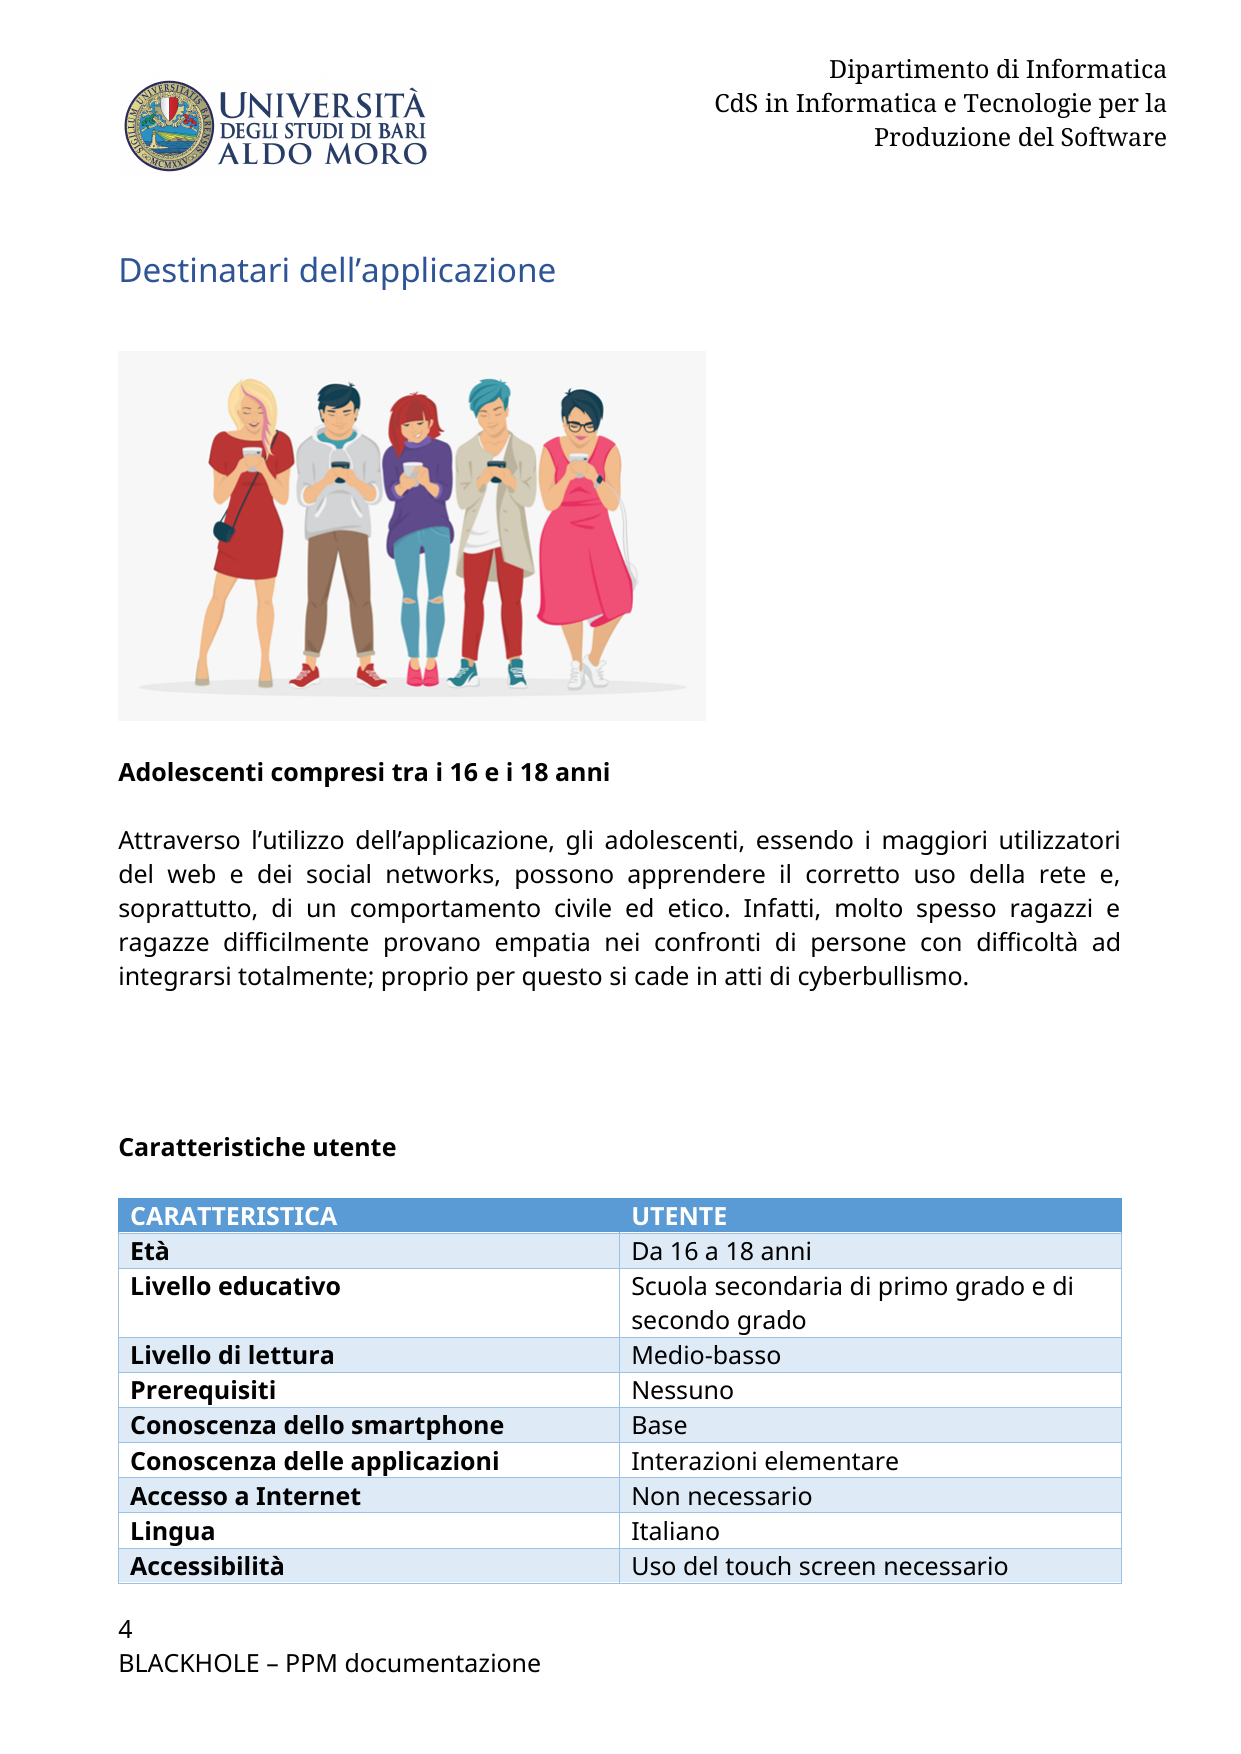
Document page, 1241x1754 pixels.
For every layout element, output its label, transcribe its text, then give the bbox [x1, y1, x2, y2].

table_cell Scuola secondaria di primo grado e di secondo grado [620, 1269, 1121, 1337]
picture [118, 351, 707, 721]
text Attraverso l’utilizzo dell’applicazione, gli adolescenti, essendo i maggiori utilizzatori del web e dei social networks, possono apprendere il corretto uso della rete e, soprattutto, di un comportamento civile ed etico. Infatti, molto spesso ragazzi e ragazze difficilmente provano empatia nei confronti di persone con difficoltà ad integrarsi totalmente; proprio per questo si cade in atti di cyberbullismo. [118, 823, 1122, 993]
table_cell Non necessario [620, 1478, 1121, 1512]
subtitle Destinatari dell’applicazione [118, 247, 1122, 292]
table_header CARATTERISTICA [119, 1199, 619, 1232]
table_cell Età [119, 1234, 619, 1268]
table_cell Da 16 a 18 anni [620, 1234, 1121, 1268]
table_cell Uso del touch screen necessario [620, 1549, 1121, 1582]
table_cell Lingua [119, 1513, 619, 1547]
table_cell Nessuno [620, 1373, 1121, 1407]
table_cell Italiano [620, 1513, 1121, 1547]
table_cell Accessibilità [119, 1549, 619, 1582]
table_cell Livello di lettura [119, 1338, 619, 1372]
table_header UTENTE [620, 1199, 1121, 1232]
table_cell Base [620, 1408, 1121, 1442]
picture [118, 73, 433, 179]
text Caratteristiche utente [118, 1129, 1122, 1163]
table_cell Livello educativo [119, 1269, 619, 1337]
table_cell Medio-basso [620, 1338, 1121, 1372]
table_cell Accesso a Internet [119, 1478, 619, 1512]
table_cell Conoscenza delle applicazioni [119, 1443, 619, 1477]
table_cell Interazioni elementare [620, 1443, 1121, 1477]
table_cell Conoscenza dello smartphone [119, 1408, 619, 1442]
text Adolescenti compresi tra i 16 e i 18 anni [118, 754, 1122, 789]
table_cell Prerequisiti [119, 1373, 619, 1407]
